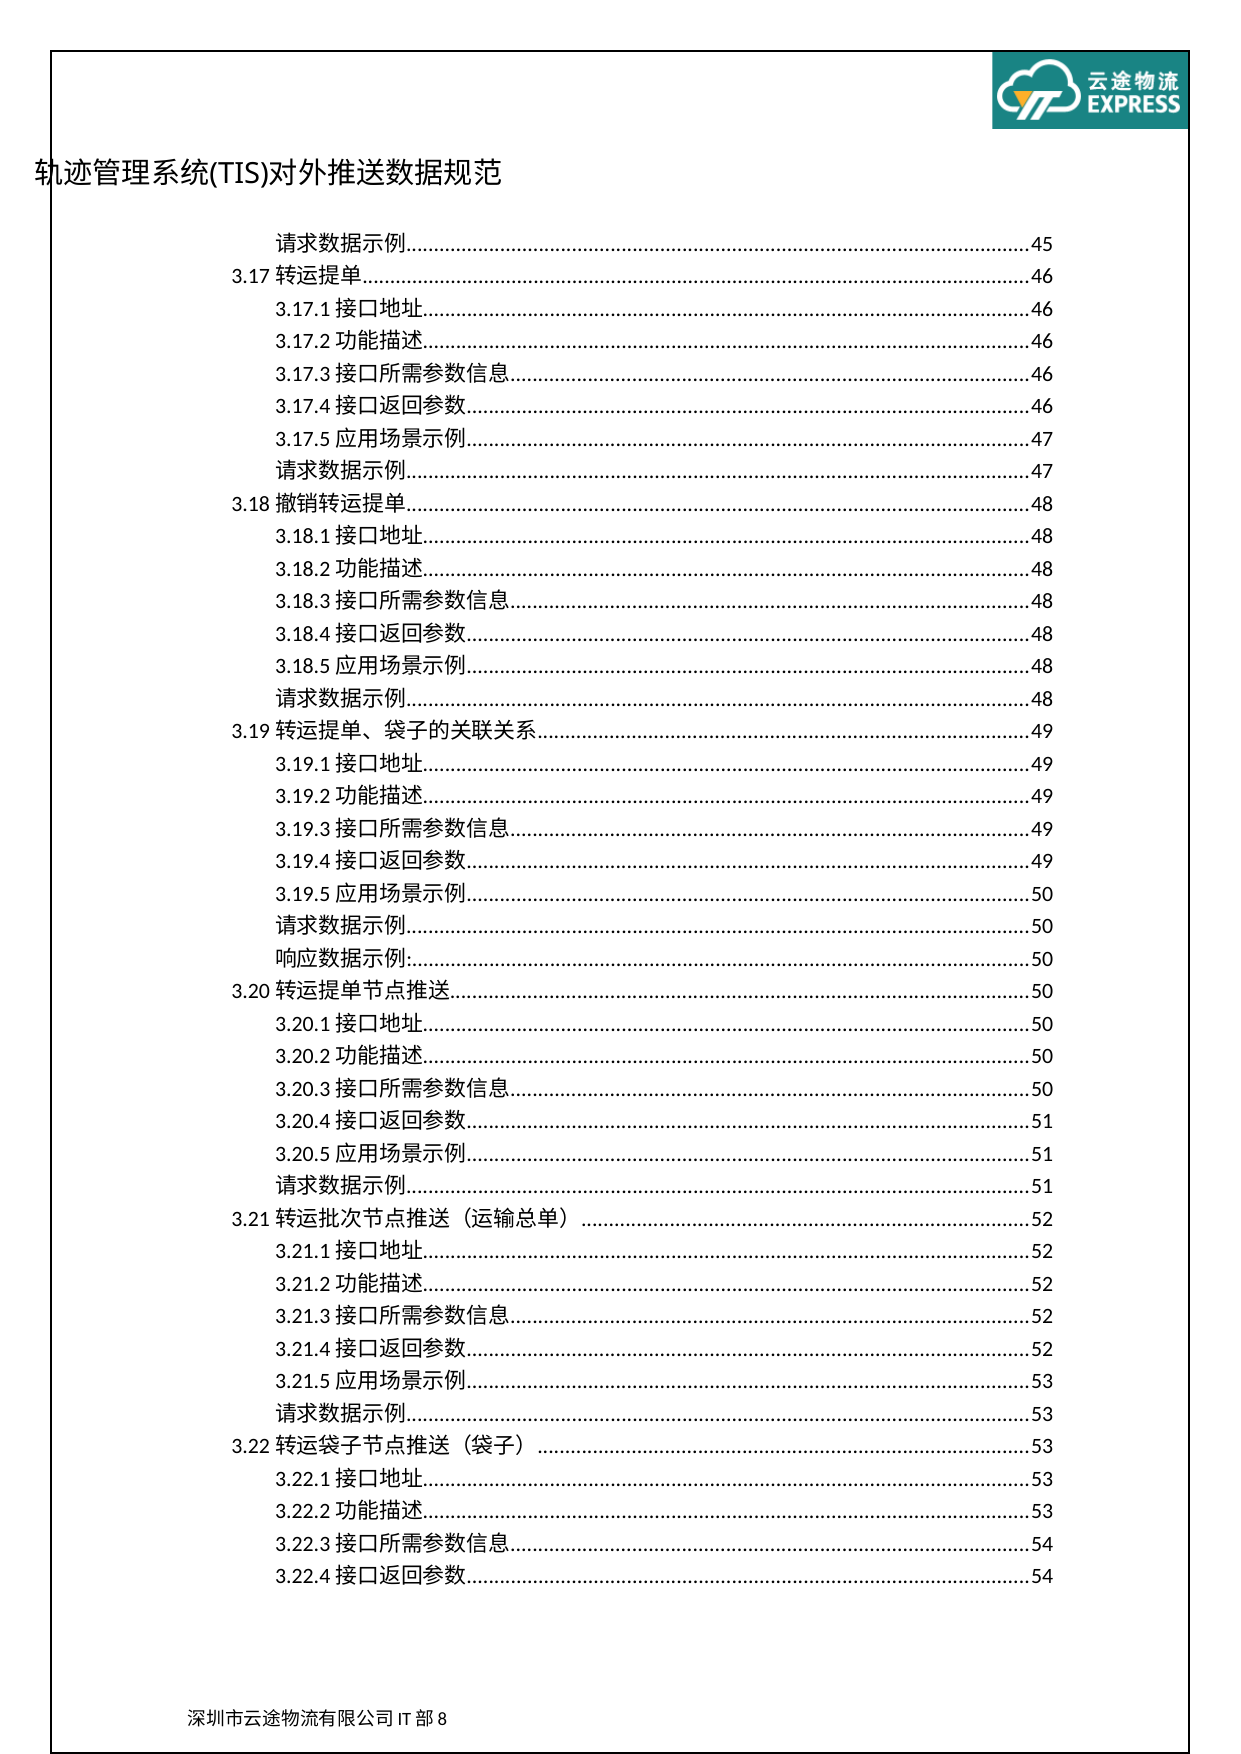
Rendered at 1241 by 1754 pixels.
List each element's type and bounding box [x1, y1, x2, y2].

picture [992, 52, 1188, 129]
